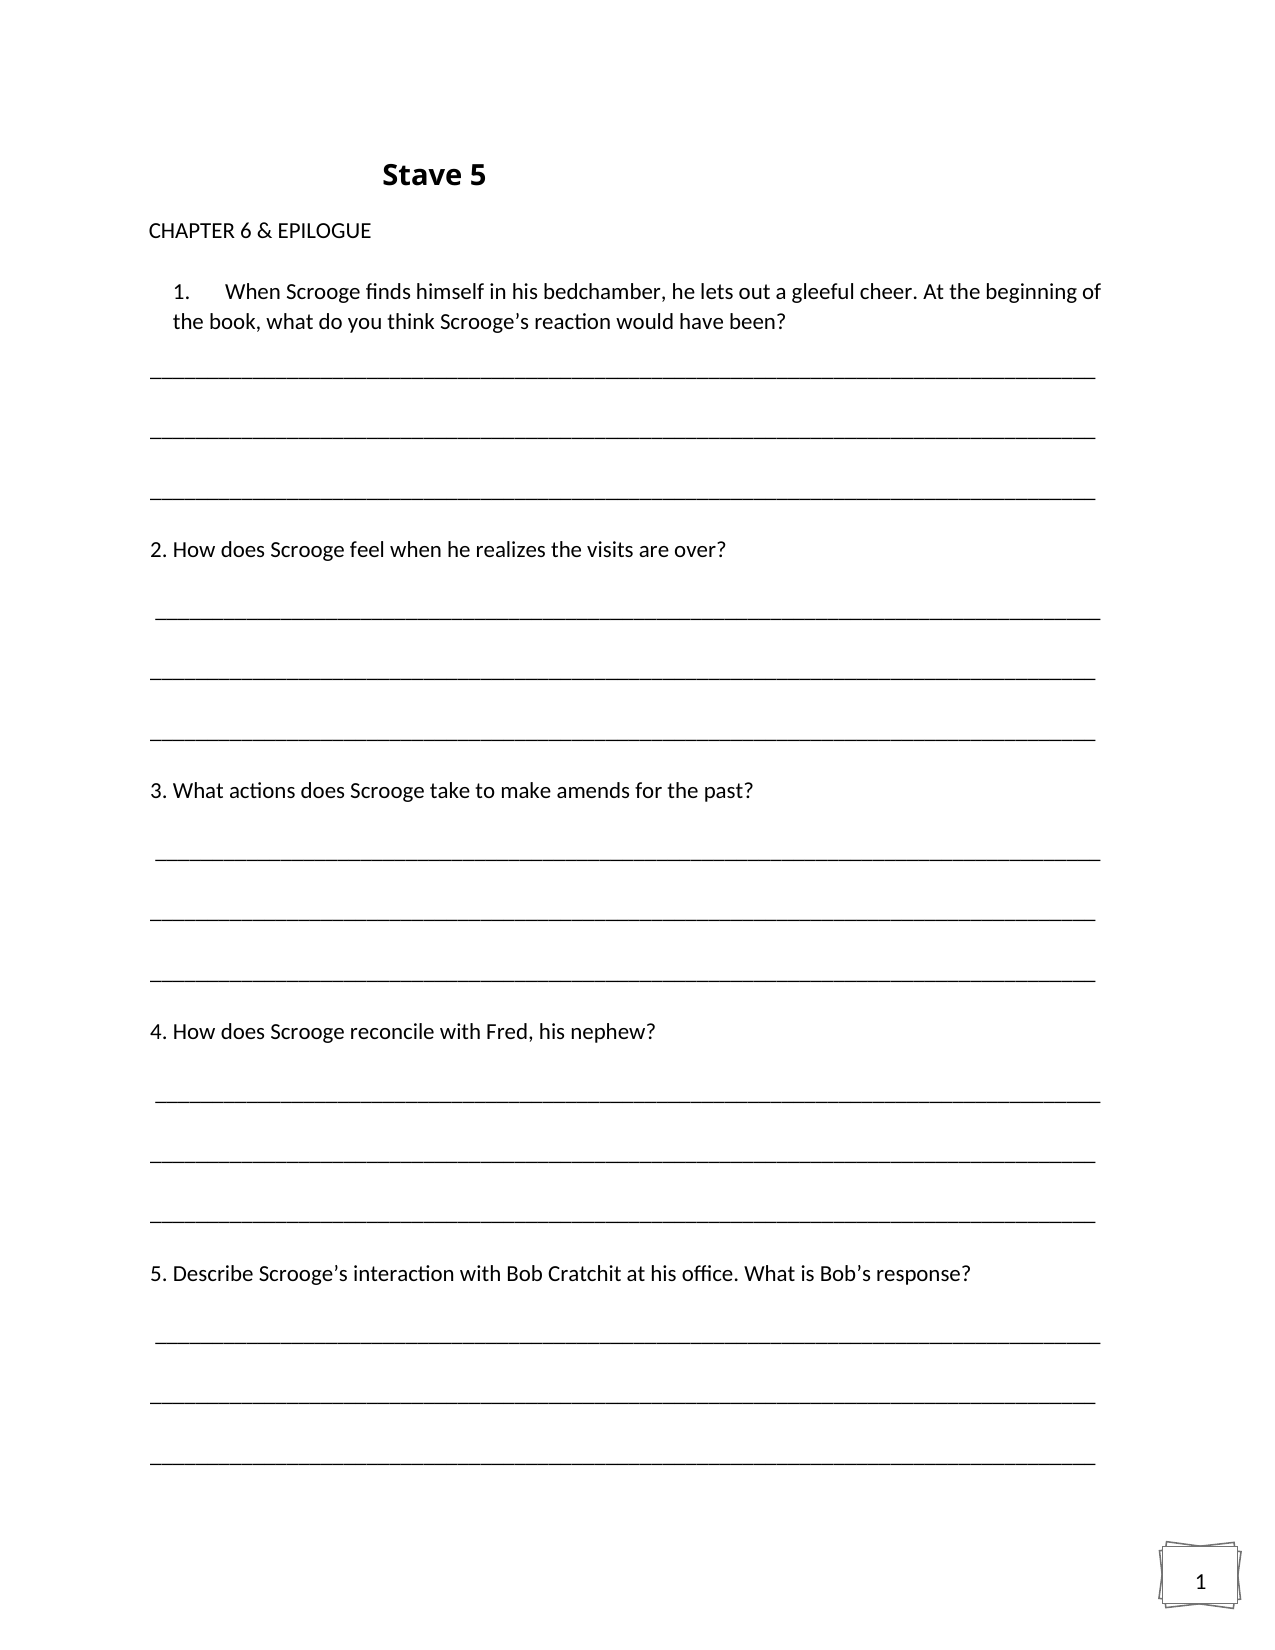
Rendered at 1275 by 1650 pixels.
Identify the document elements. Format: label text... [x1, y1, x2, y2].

text ___________________________________________________________________________________ [150, 897, 1120, 925]
list How does Scrooge reconcile with Fred, his nephew? [150, 1017, 1120, 1046]
text ___________________________________________________________________________________ [150, 595, 1120, 623]
text ___________________________________________________________________________________ [150, 1319, 1120, 1347]
text ___________________________________________________________________________________ [150, 1440, 1120, 1468]
text ___________________________________________________________________________________ [150, 475, 1120, 503]
text ___________________________________________________________________________________ [150, 836, 1120, 864]
text ___________________________________________________________________________________ [150, 414, 1120, 442]
text ___________________________________________________________________________________ [150, 716, 1120, 744]
text ___________________________________________________________________________________ [150, 1138, 1120, 1166]
text CHAPTER 6 & EPILOGUE [148, 217, 1120, 245]
list What actions does Scrooge take to make amends for the past? [150, 776, 1120, 804]
text ___________________________________________________________________________________ [150, 1379, 1120, 1407]
list How does Scrooge feel when he realizes the visits are over? [150, 535, 1120, 563]
subtitle Stave 5 [382, 154, 1120, 194]
text ___________________________________________________________________________________ [150, 354, 1120, 382]
text ___________________________________________________________________________________ [150, 655, 1120, 683]
text ___________________________________________________________________________________ [150, 1078, 1120, 1106]
list Describe Scrooge’s interaction with Bob Cratchit at his office. What is Bob’s response? [150, 1259, 1120, 1287]
text ___________________________________________________________________________________ [150, 957, 1120, 985]
text ___________________________________________________________________________________ [150, 1198, 1120, 1226]
list When Scrooge finds himself in his bedchamber, he lets out a gleeful cheer. At the beginning of the book, what do you think Scrooge’s reaction would have been? [173, 277, 1120, 335]
